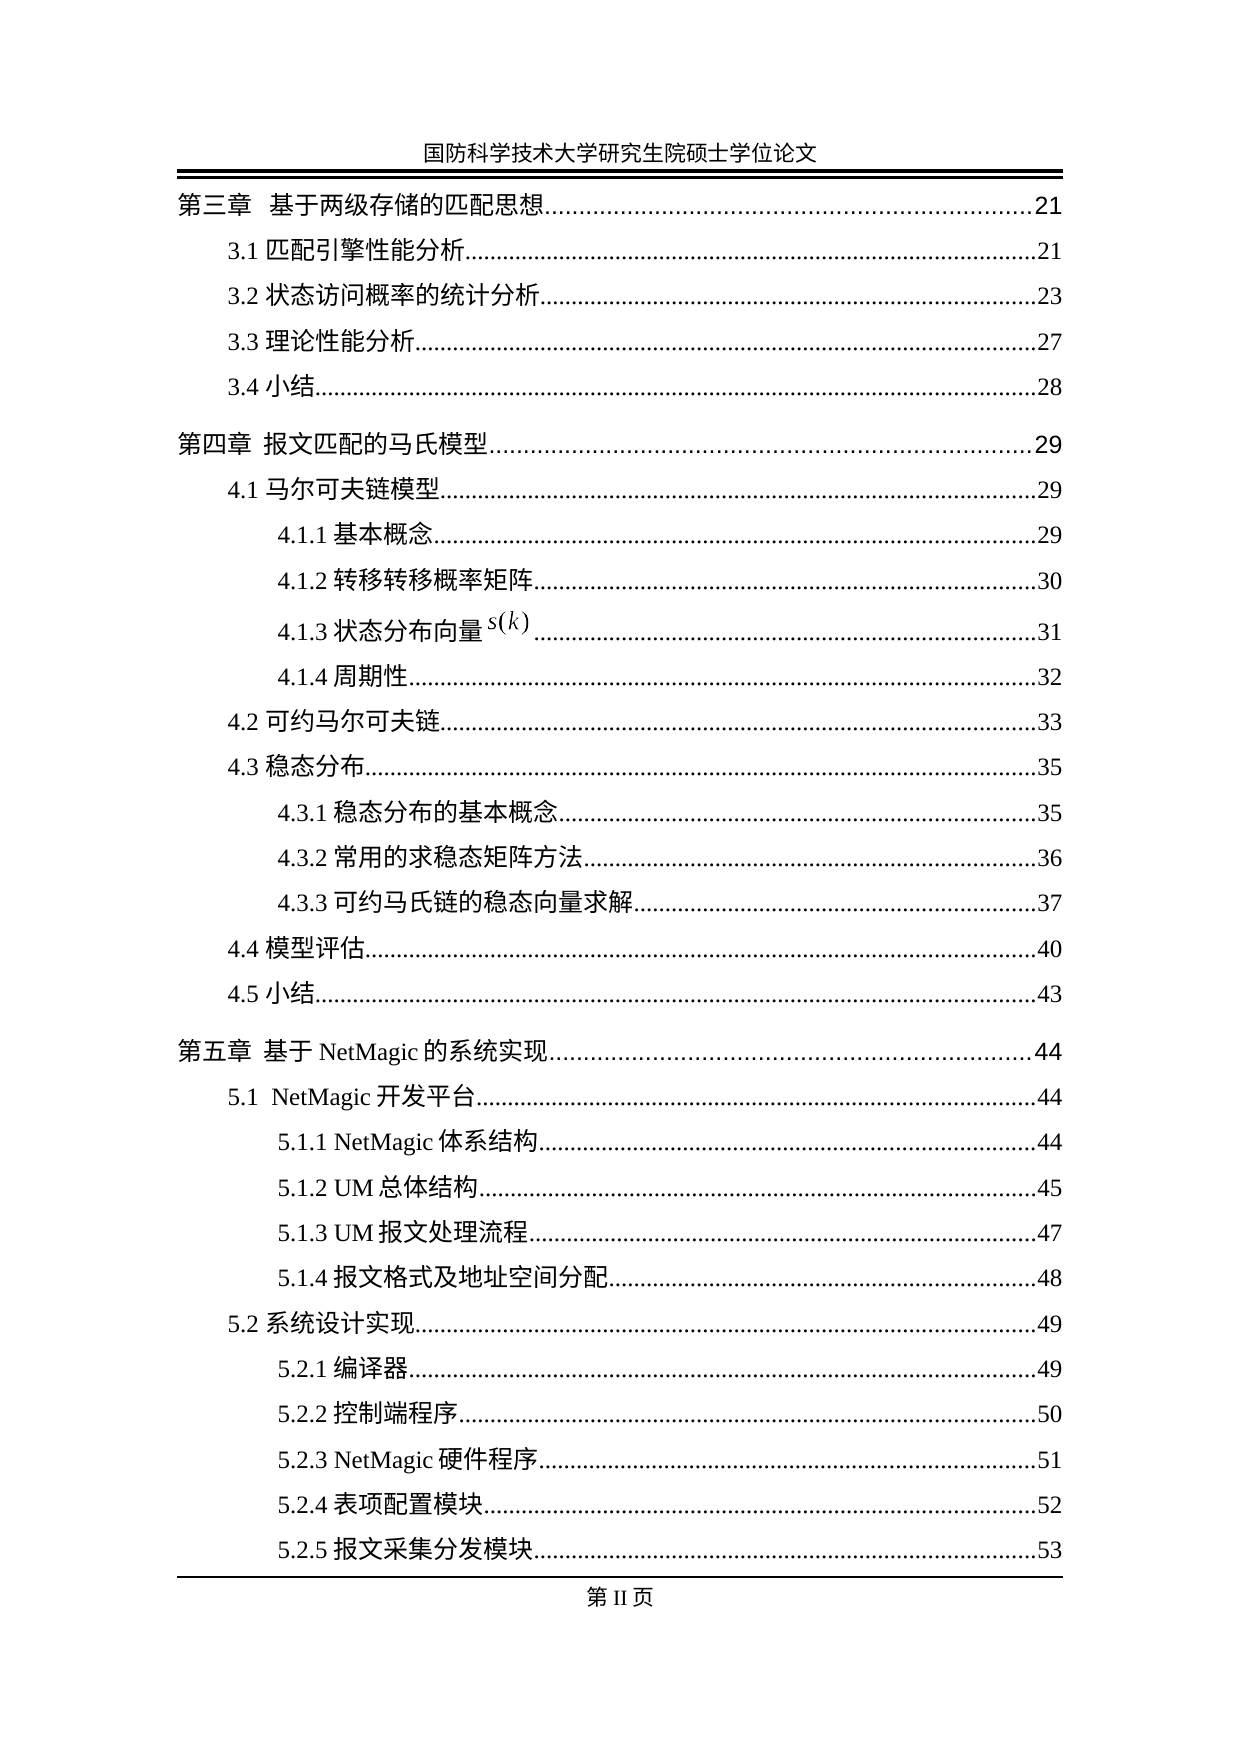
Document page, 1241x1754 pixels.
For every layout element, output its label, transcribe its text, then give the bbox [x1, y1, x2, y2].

text 5.2.1 编译器 49 [177, 1348, 1063, 1385]
text 3.1 匹配引擎性能分析 21 [177, 231, 1063, 267]
text 5.2.4 表项配置模块 52 [177, 1484, 1063, 1521]
text 3.2 状态访问概率的统计分析 23 [177, 276, 1063, 312]
text 4.4 模型评估 40 [177, 928, 1063, 964]
text 第五章 基于NetMagic的系统实现 44 [177, 1031, 1063, 1067]
text 4.1.2 转移转移概率矩阵 30 [177, 560, 1063, 596]
text 5.1.3 UM报文处理流程 47 [177, 1212, 1063, 1249]
text 第四章 报文匹配的马氏模型 29 [177, 424, 1063, 461]
text 5.2.2 控制端程序 50 [177, 1394, 1063, 1430]
text 3.3 理论性能分析 27 [177, 321, 1063, 357]
text 3.4 小结 28 [177, 366, 1063, 403]
text 5.2.3 NetMagic硬件程序 51 [177, 1439, 1063, 1475]
text 4.1.3 状态分布向量 31 [177, 606, 1063, 647]
text 4.2 可约马尔可夫链 33 [177, 702, 1063, 738]
text 5.1 NetMagic开发平台 44 [177, 1077, 1063, 1113]
text 4.1.1 基本概念 29 [177, 515, 1063, 551]
text 5.1.4 报文格式及地址空间分配 48 [177, 1258, 1063, 1294]
text 5.1.1 NetMagic体系结构 44 [177, 1122, 1063, 1158]
text 4.3.3 可约马氏链的稳态向量求解 37 [177, 883, 1063, 919]
text 4.5 小结 43 [177, 973, 1063, 1010]
text 4.3.2 常用的求稳态矩阵方法 36 [177, 837, 1063, 874]
text 5.1.2 UM总体结构 45 [177, 1167, 1063, 1203]
text 4.1.4 周期性 32 [177, 656, 1063, 692]
text 4.3.1 稳态分布的基本概念 35 [177, 792, 1063, 828]
text 5.2.5 报文采集分发模块 53 [177, 1530, 1063, 1566]
text 5.2 系统设计实现 49 [177, 1303, 1063, 1339]
text 4.1 马尔可夫链模型 29 [177, 469, 1063, 506]
text 第三章 基于两级存储的匹配思想 21 [177, 185, 1063, 221]
text 4.3 稳态分布 35 [177, 747, 1063, 783]
